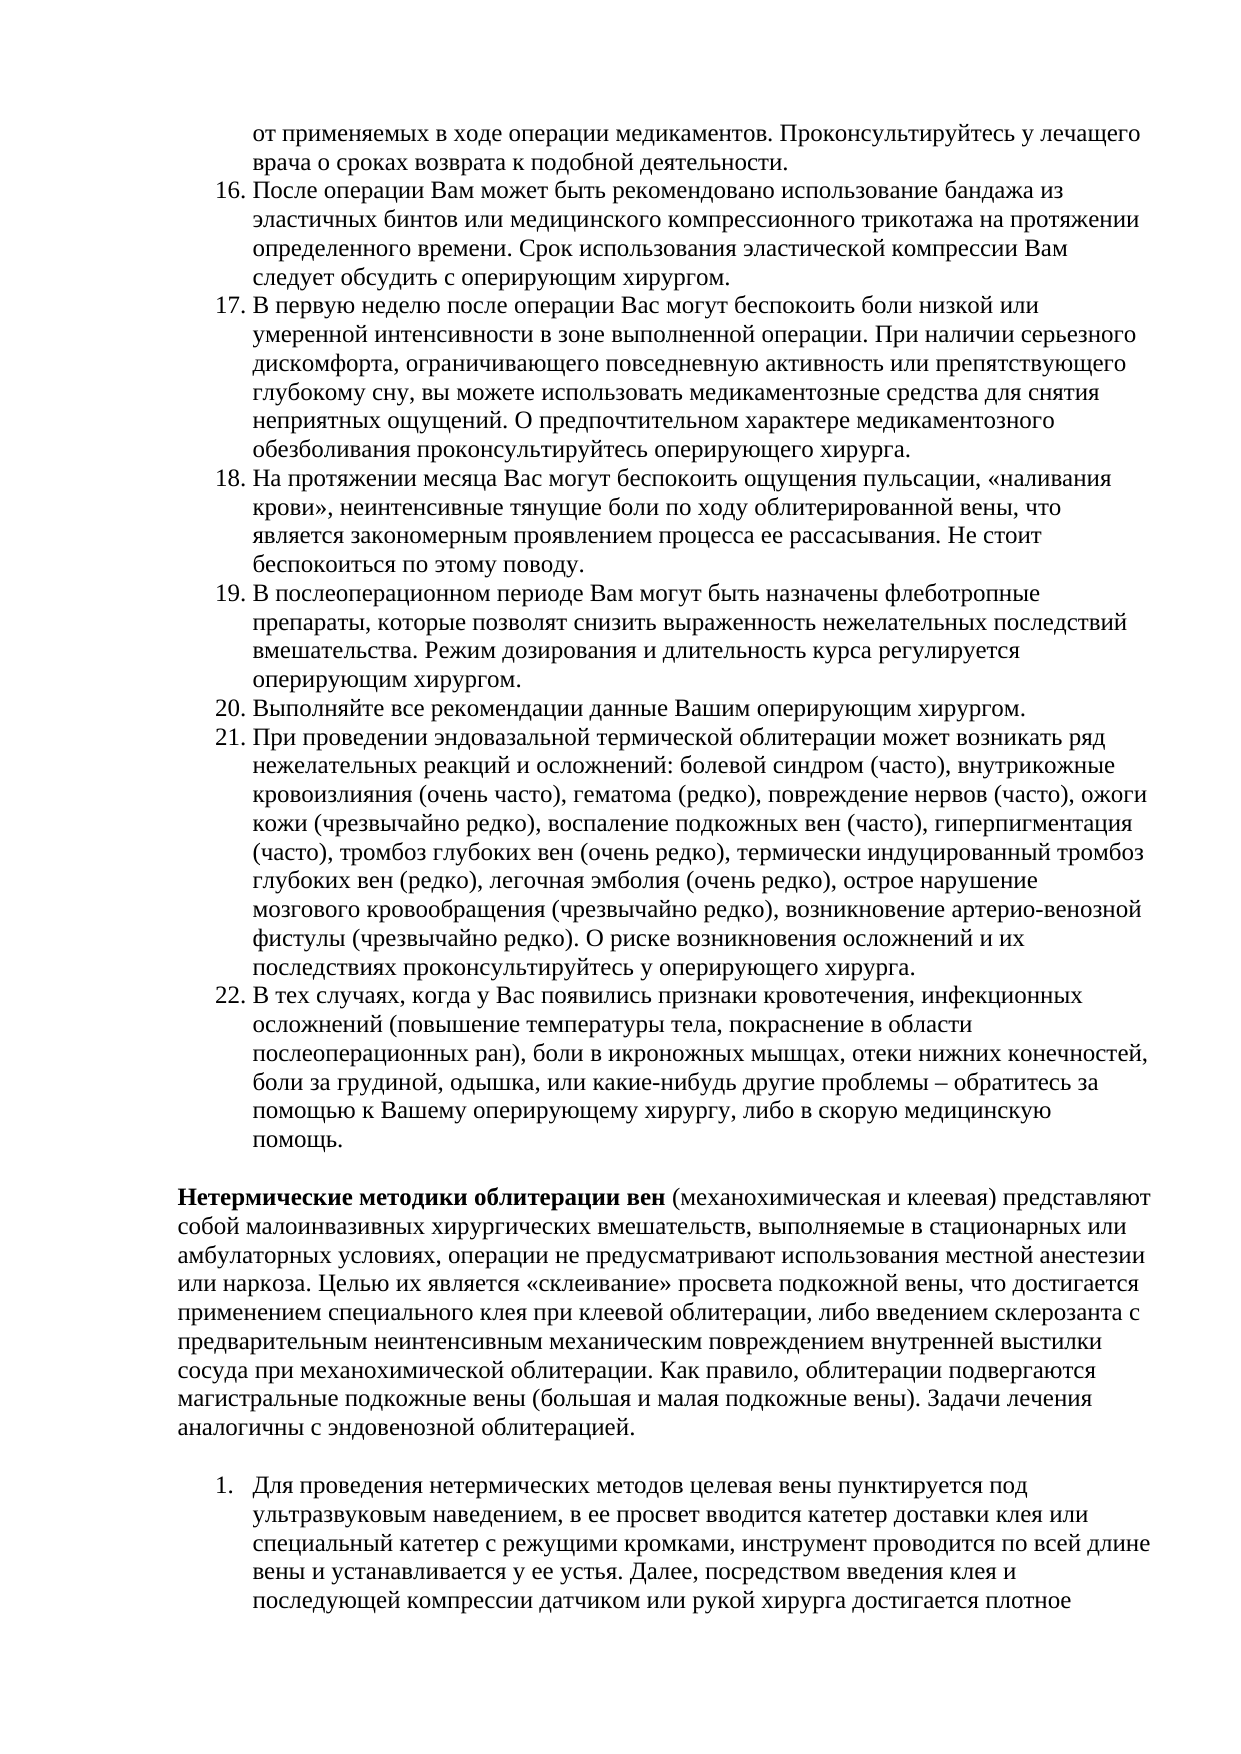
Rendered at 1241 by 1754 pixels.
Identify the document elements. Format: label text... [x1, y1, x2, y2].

list В тех случаях, когда у Вас появились признаки кровотечения, инфекционных осложнений (повышение температуры тела, покраснение в области послеоперационных ран), боли в икроножных мышцах, отеки нижних конечностей, боли за грудиной, одышка, или какие-нибудь другие проблемы – обратитесь за помощью к Вашему оперирующему хирургу, либо в скорую медицинскую помощь. [215, 981, 1152, 1153]
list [215, 118, 1152, 176]
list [215, 1470, 1152, 1614]
list В первую неделю после операции Вас могут беспокоить боли низкой или умеренной интенсивности в зоне выполненной операции. При наличии серьезного дискомфорта, ограничивающего повседневную активность или препятствующего глубокому сну, вы можете использовать медикаментозные средства для снятия неприятных ощущений. О предпочтительном характере медикаментозного обезболивания проконсультируйтесь оперирующего хирурга. [215, 291, 1152, 463]
text Нетермические методики облитерации вен (механохимическая и клеевая) представляют собой малоинвазивных хирургических вмешательств, выполняемые в стационарных или амбулаторных условиях, операции не предусматривают использования местной анестезии или наркоза. Целью их является «склеивание» просвета подкожной вены, что достигается применением специального клея при клеевой облитерации, либо введением склерозанта с предварительным неинтенсивным механическим повреждением внутренней выстилки сосуда при механохимической облитерации. Как правило, облитерации подвергаются магистральные подкожные вены (большая и малая подкожные вены). Задачи лечения аналогичны с эндовенозной облитерацией. [177, 1182, 1152, 1441]
list В послеоперационном периоде Вам могут быть назначены флеботропные препараты, которые позволят снизить выраженность нежелательных последствий вмешательства. Режим дозирования и длительность курса регулируется оперирующим хирургом. [215, 578, 1152, 693]
list Выполняйте все рекомендации данные Вашим оперирующим хирургом. [215, 693, 1152, 722]
list На протяжении месяца Вас могут беспокоить ощущения пульсации, «наливания крови», неинтенсивные тянущие боли по ходу облитерированной вены, что является закономерным проявлением процесса ее рассасывания. Не стоит беспокоиться по этому поводу. [215, 463, 1152, 578]
list При проведении эндовазальной термической облитерации может возникать ряд нежелательных реакций и осложнений: болевой синдром (часто), внутрикожные кровоизлияния (очень часто), гематома (редко), повреждение нервов (часто), ожоги кожи (чрезвычайно редко), воспаление подкожных вен (часто), гиперпигментация (часто), тромбоз глубоких вен (очень редко), термически индуцированный тромбоз глубоких вен (редко), легочная эмболия (очень редко), острое нарушение мозгового кровообращения (чрезвычайно редко), возникновение артерио-венозной фистулы (чрезвычайно редко). О риске возникновения осложнений и их последствиях проконсультируйтесь у оперирующего хирурга. [215, 722, 1152, 981]
list После операции Вам может быть рекомендовано использование бандажа из эластичных бинтов или медицинского компрессионного трикотажа на протяжении определенного времени. Срок использования эластической компрессии Вам следует обсудить с оперирующим хирургом. [215, 176, 1152, 291]
